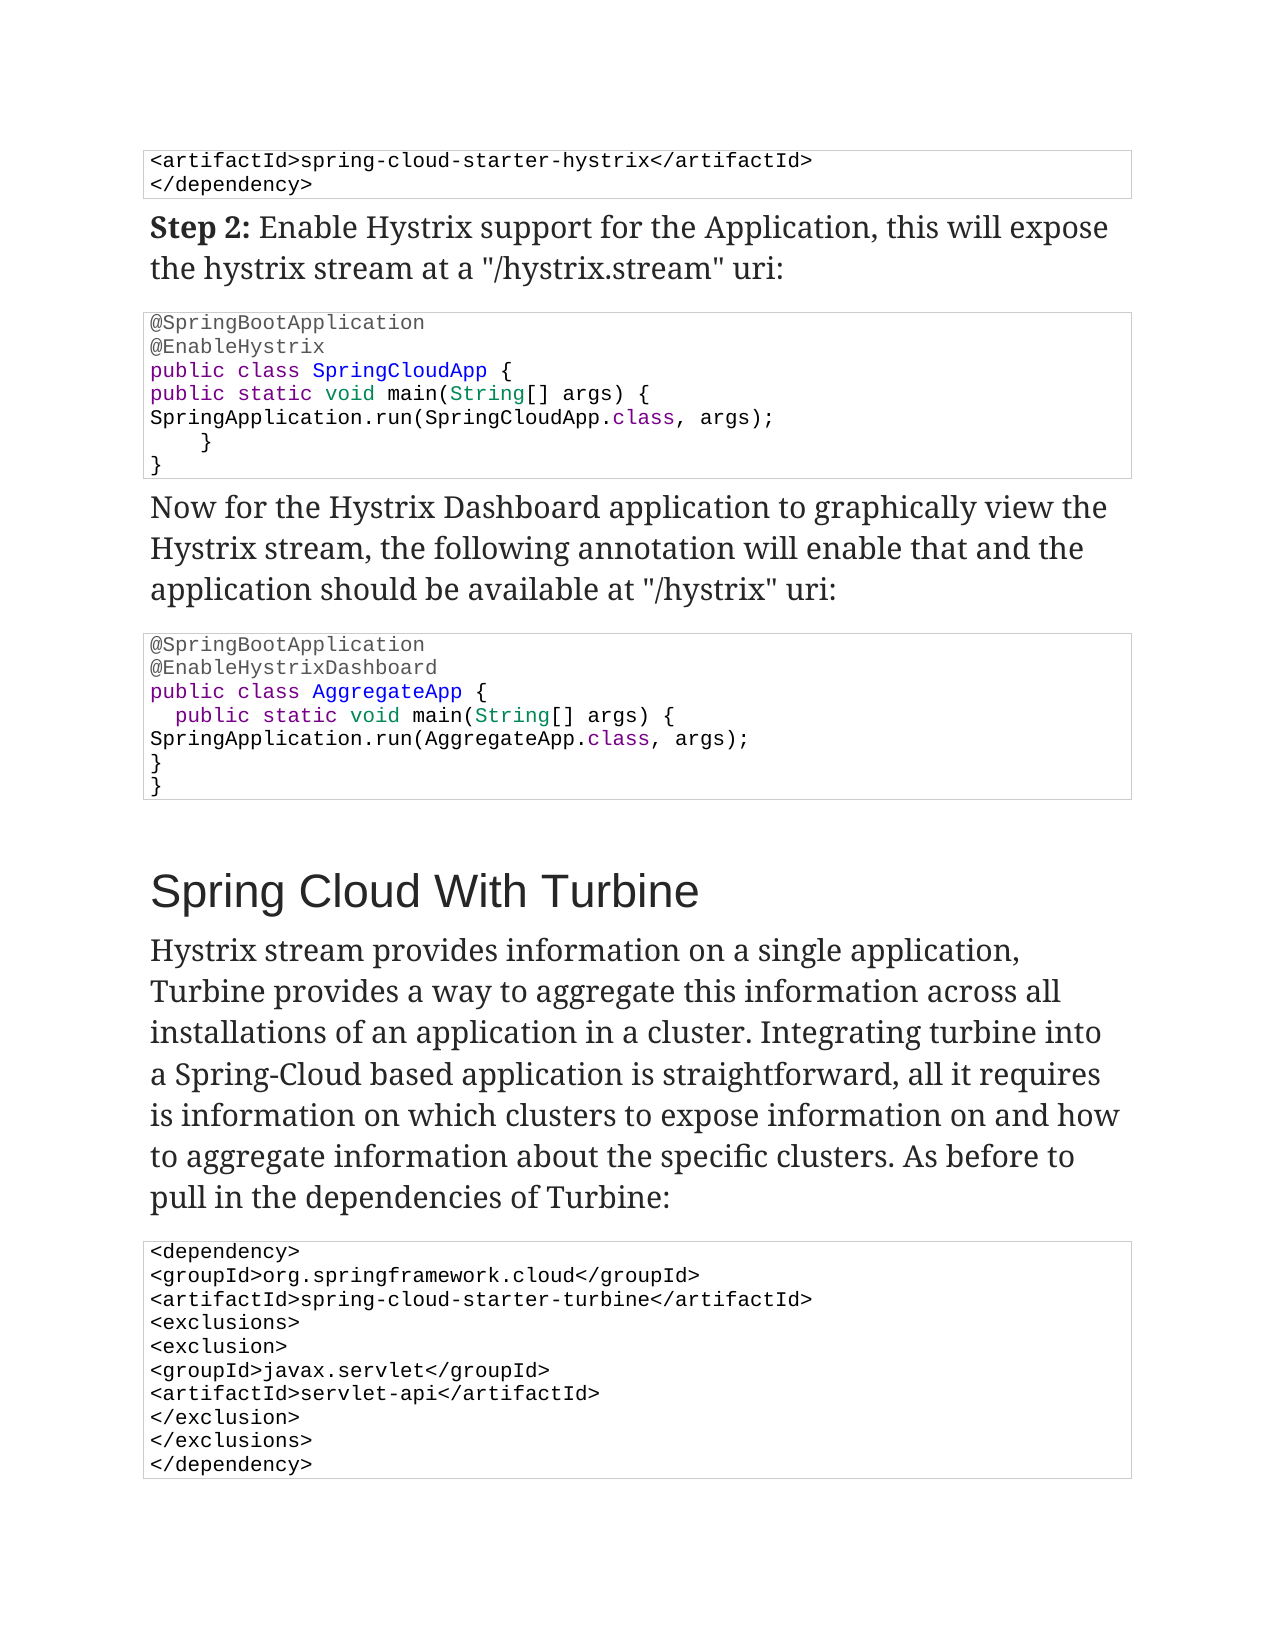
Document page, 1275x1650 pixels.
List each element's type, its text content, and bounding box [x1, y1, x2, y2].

text } [150, 431, 1125, 454]
text @EnableHystrix [150, 336, 1125, 360]
text @EnableHystrixDashboard [150, 657, 1125, 681]
text <groupId>javax.servlet</groupId> [150, 1359, 1125, 1383]
text <artifactId>spring-cloud-starter-turbine</artifactId> [150, 1289, 1125, 1312]
text <artifactId>spring-cloud-starter-hystrix</artifactId> [144, 151, 1131, 174]
text Now for the Hystrix Dashboard application to graphically view the Hystrix stream, the following annotation will enable that and the application should be available at "/hystrix" uri: [150, 486, 1125, 610]
text @SpringBootApplication [144, 313, 1131, 336]
text SpringApplication.run(SpringCloudApp.class, args); [150, 407, 1125, 431]
text <exclusions> [150, 1312, 1125, 1336]
text } [144, 454, 1131, 478]
text <dependency> [144, 1242, 1131, 1265]
text Step 2: Enable Hystrix support for the Application, this will expose the hystrix stream at a "/hystrix.stream" uri: [150, 206, 1125, 288]
text </exclusions> [150, 1431, 1125, 1454]
text <exclusion> [150, 1336, 1125, 1359]
text </dependency> [144, 174, 1131, 198]
text } [144, 775, 1131, 799]
text <artifactId>servlet-api</artifactId> [150, 1383, 1125, 1407]
text <groupId>org.springframework.cloud</groupId> [150, 1265, 1125, 1289]
text public class AggregateApp { [150, 681, 1125, 704]
text </exclusion> [150, 1407, 1125, 1431]
text SpringApplication.run(AggregateApp.class, args); [150, 728, 1125, 752]
text Hystrix stream provides information on a single application, Turbine provides a way to aggregate this information across all installations of an application in a cluster. Integrating turbine into a Spring-Cloud based application is straightforward, all it requires is information on which clusters to expose information on and how to aggregate information about the specific clusters. As before to pull in the dependencies of Turbine: [150, 929, 1125, 1217]
subtitle Spring Cloud With Turbine [150, 863, 1125, 917]
text public static void main(String[] args) { [150, 383, 1125, 407]
text public class SpringCloudApp { [150, 360, 1125, 383]
text </dependency> [144, 1454, 1131, 1478]
text } [150, 752, 1125, 775]
text @SpringBootApplication [144, 634, 1131, 657]
text public static void main(String[] args) { [150, 704, 1125, 728]
